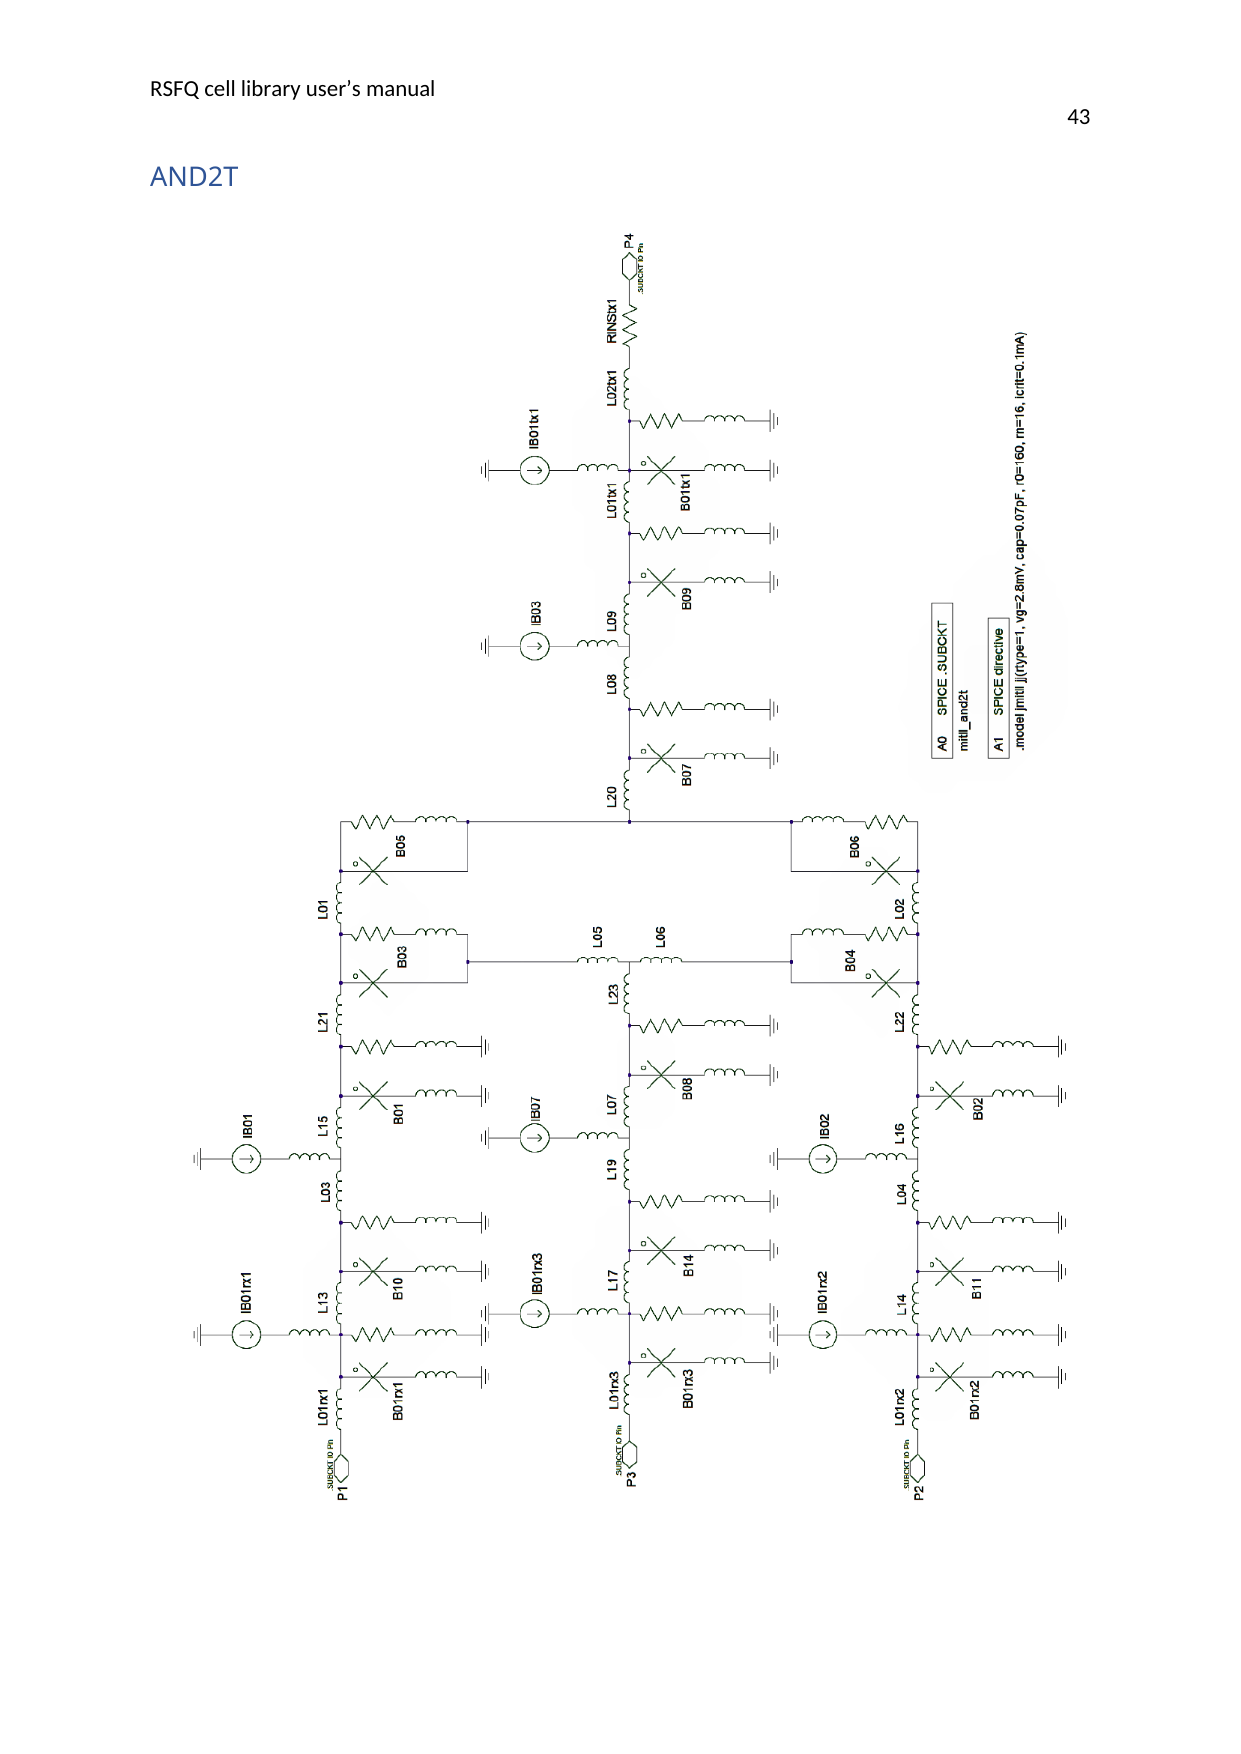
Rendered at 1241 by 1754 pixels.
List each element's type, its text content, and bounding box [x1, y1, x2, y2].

picture [154, 199, 1087, 1537]
subtitle AND2T [150, 158, 1090, 195]
